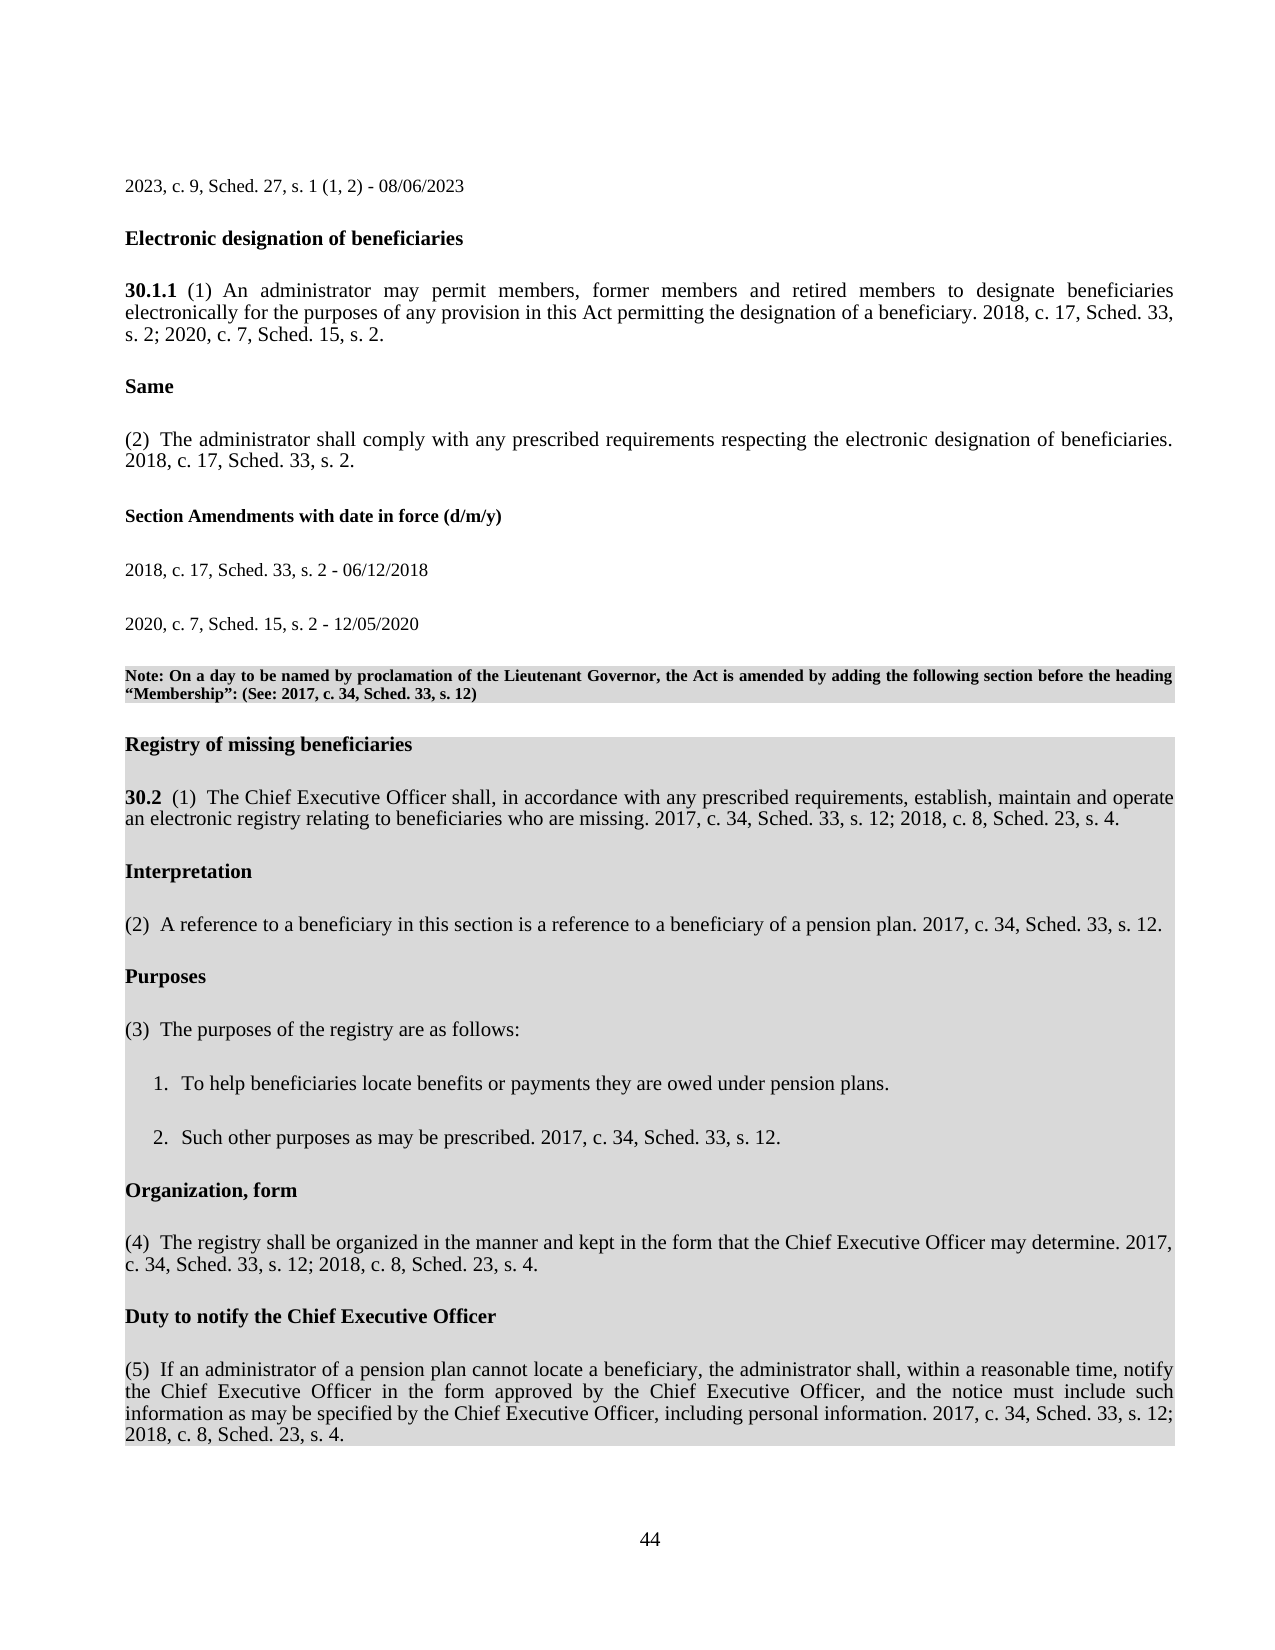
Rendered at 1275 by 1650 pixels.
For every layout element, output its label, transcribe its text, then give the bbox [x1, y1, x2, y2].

text Section Amendments with date in force (d/m/y) [125, 505, 1175, 526]
text Registry of missing beneficiaries [125, 737, 1175, 755]
text Interpretation [125, 863, 1175, 882]
text Same [125, 379, 1175, 397]
text 2020, c. 7, Sched. 15, s. 2 - 12/05/2020 [125, 613, 1175, 635]
text 2. Such other purposes as may be prescribed. 2017, c. 34, Sched. 33, s. 12. [125, 1127, 1175, 1149]
text (5) If an administrator of a pension plan cannot locate a beneficiary, the administrator shall, within a reasonable time, notify the Chief Executive Officer in the form approved by the Chief Executive Officer, and the notice must include such information as may be specified by the Chief Executive Officer, including personal information. 2017, c. 34, Sched. 33, s. 12; 2018, c. 8, Sched. 23, s. 4. [125, 1359, 1175, 1446]
text Organization, form [125, 1182, 1175, 1201]
text (2) A reference to a beneficiary in this section is a reference to a beneficiary of a pension plan. 2017, c. 34, Sched. 33, s. 12. [125, 913, 1175, 935]
text (4) The registry shall be organized in the manner and kept in the form that the Chief Executive Officer may determine. 2017, c. 34, Sched. 33, s. 12; 2018, c. 8, Sched. 23, s. 4. [125, 1232, 1175, 1276]
text 2023, c. 9, Sched. 27, s. 1 (1, 2) - 08/06/2023 [125, 175, 1175, 197]
text Electronic designation of beneficiaries [125, 230, 1175, 249]
text (3) The purposes of the registry are as follows: [125, 1019, 1175, 1040]
text 1. To help beneficiaries locate benefits or payments they are owed under pension plans. [125, 1073, 1175, 1094]
text Duty to notify the Chief Executive Officer [125, 1309, 1175, 1328]
text Note: On a day to be named by proclamation of the Lieutenant Governor, the Act is amended by adding the following section before the heading “Membership”: (See: 2017, c. 34, Sched. 33, s. 12) [125, 666, 1175, 703]
text 30.1.1 (1) An administrator may permit members, former members and retired members to designate beneficiaries electronically for the purposes of any provision in this Act permitting the designation of a beneficiary. 2018, c. 17, Sched. 33, s. 2; 2020, c. 7, Sched. 15, s. 2. [125, 280, 1175, 345]
text 30.2 (1) The Chief Executive Officer shall, in accordance with any prescribed requirements, establish, maintain and operate an electronic registry relating to beneficiaries who are missing. 2017, c. 34, Sched. 33, s. 12; 2018, c. 8, Sched. 23, s. 4. [125, 787, 1175, 830]
text 2018, c. 17, Sched. 33, s. 2 - 06/12/2018 [125, 559, 1175, 581]
text Purposes [125, 969, 1175, 987]
text (2) The administrator shall comply with any prescribed requirements respecting the electronic designation of beneficiaries. 2018, c. 17, Sched. 33, s. 2. [125, 429, 1175, 472]
